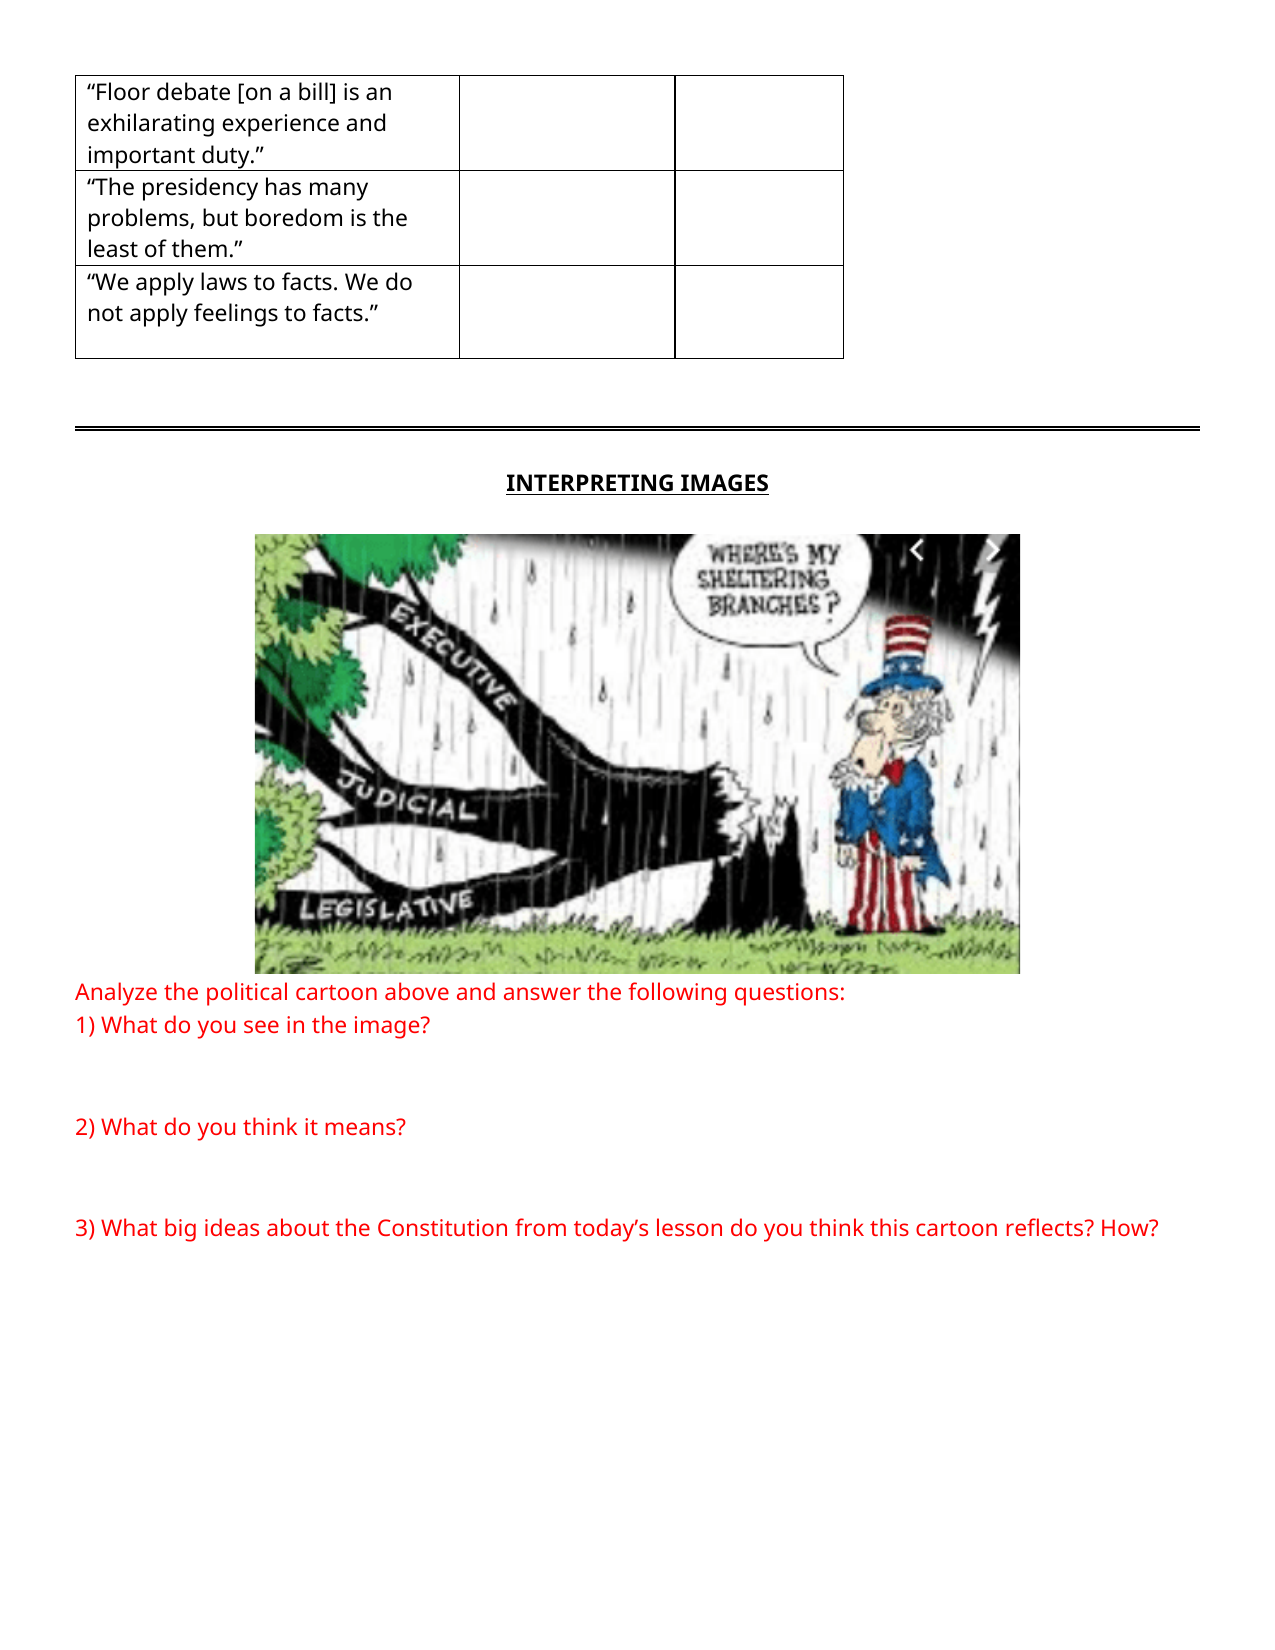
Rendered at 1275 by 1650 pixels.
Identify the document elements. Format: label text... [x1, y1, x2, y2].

table_cell “We apply laws to facts. We do not apply feelings to facts.” [76, 266, 459, 358]
table_cell [676, 266, 843, 358]
table_cell [460, 76, 674, 170]
table_cell “Floor debate [on a bill] is an exhilarating experience and important duty.” [76, 76, 459, 170]
table_cell [676, 76, 843, 170]
text 2) What do you think it means? [75, 1111, 1200, 1142]
table_cell [676, 171, 843, 264]
table_cell “The presidency has many problems, but boredom is the least of them.” [76, 171, 459, 264]
text INTERPRETING IMAGES [75, 467, 1200, 498]
text 1) What do you see in the image? [75, 1009, 1200, 1041]
table_cell [460, 171, 674, 264]
text 3) What big ideas about the Constitution from today’s lesson do you think this cartoon reflects? How? [75, 1212, 1200, 1243]
text Analyze the political cartoon above and answer the following questions: [75, 976, 1200, 1007]
table_cell [460, 266, 674, 358]
picture [254, 534, 1021, 974]
